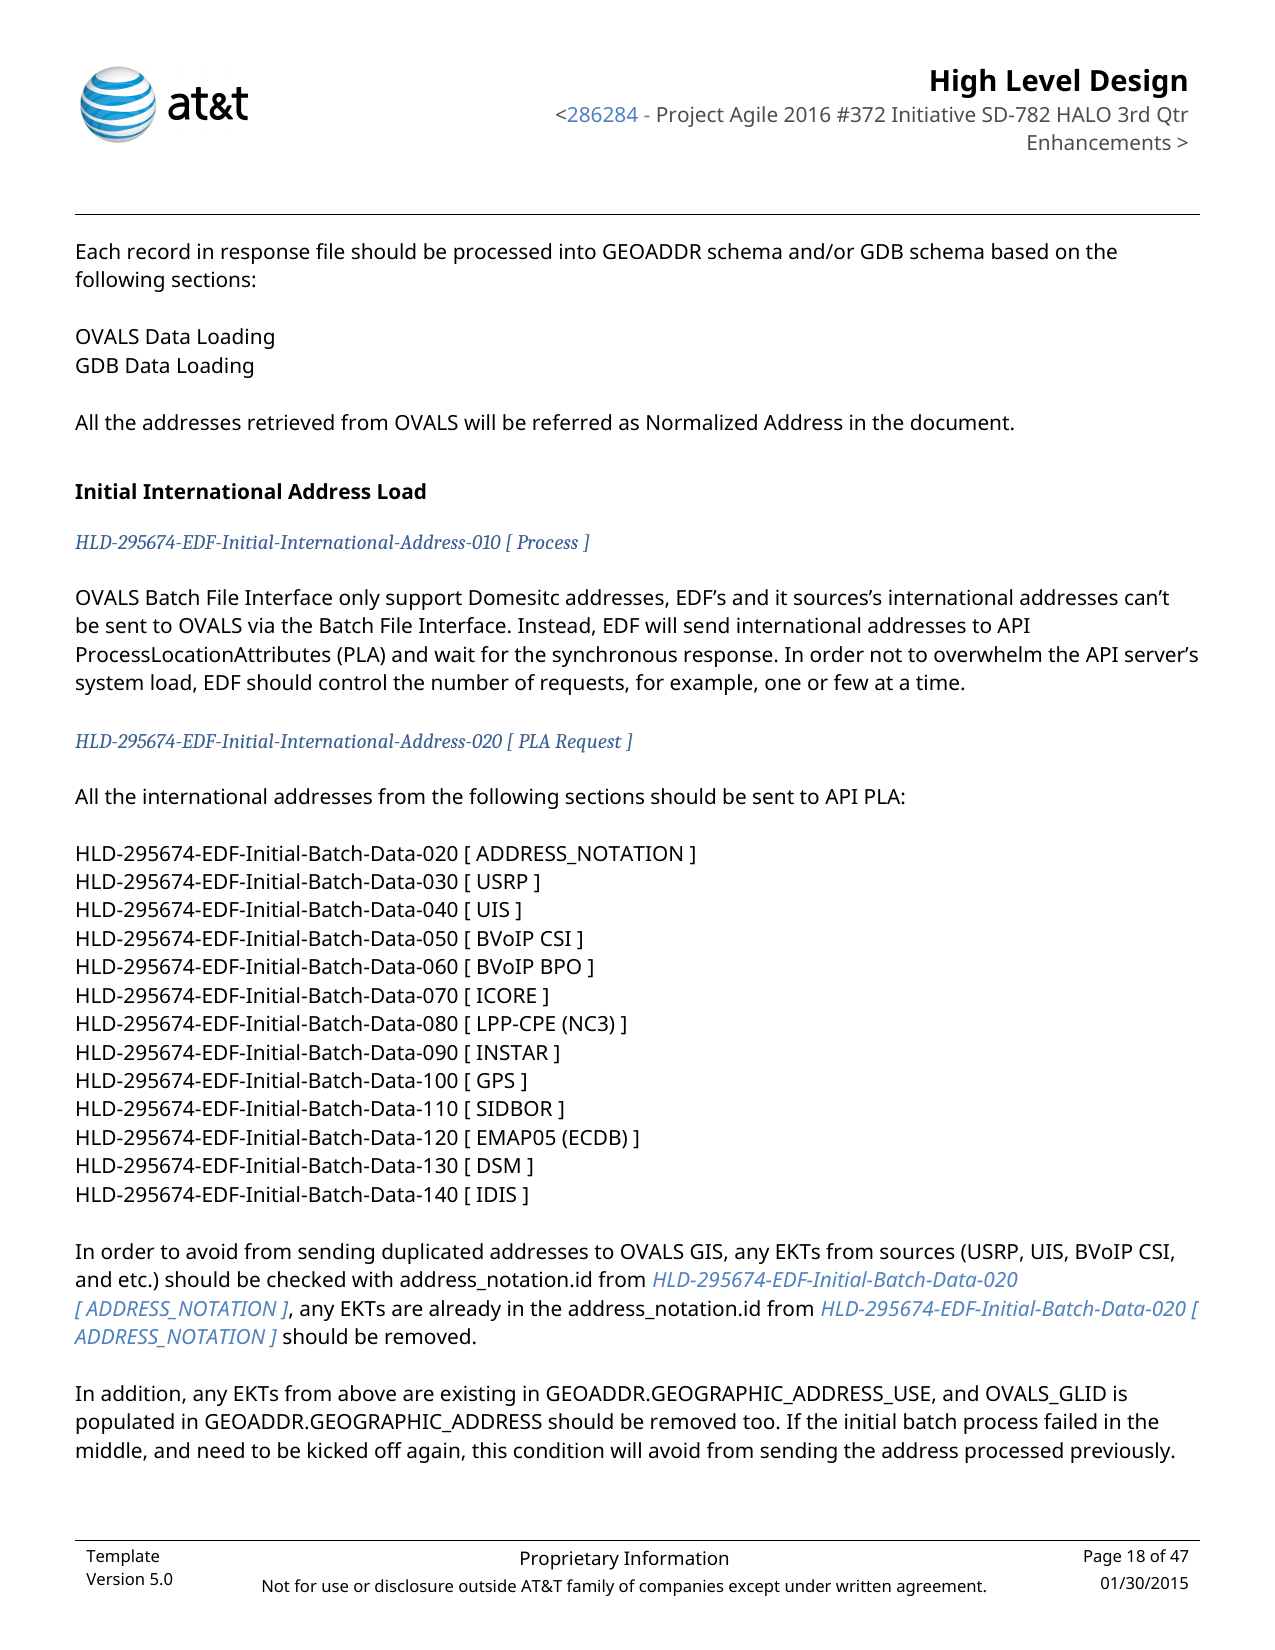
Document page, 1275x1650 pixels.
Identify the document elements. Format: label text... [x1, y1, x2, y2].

text HLD-295674-EDF-Initial-Batch-Data-130 [ DSM ] [75, 1151, 1200, 1180]
text In order to avoid from sending duplicated addresses to OVALS GIS, any EKTs from sources (USRP, UIS, BVoIP CSI, and etc.) should be checked with address_notation.id from HLD-295674-EDF-Initial-Batch-Data-020 [ ADDRESS_NOTATION ], any EKTs are already in the address_notation.id from HLD-295674-EDF-Initial-Batch-Data-020 [ ADDRESS_NOTATION ] should be removed. [75, 1237, 1200, 1351]
text In addition, any EKTs from above are existing in GEOADDR.GEOGRAPHIC_ADDRESS_USE, and OVALS_GLID is populated in GEOADDR.GEOGRAPHIC_ADDRESS should be removed too. If the initial batch process failed in the middle, and need to be kicked off again, this condition will avoid from sending the address processed previously. [75, 1379, 1200, 1464]
text HLD-295674-EDF-Initial-Batch-Data-030 [ USRP ] [75, 867, 1200, 896]
text HLD-295674-EDF-Initial-Batch-Data-020 [ ADDRESS_NOTATION ] [75, 839, 1200, 867]
text HLD-295674-EDF-Initial-Batch-Data-090 [ INSTAR ] [75, 1038, 1200, 1066]
text All the addresses retrieved from OVALS will be referred as Normalized Address in the document. [75, 408, 1200, 436]
text OVALS Batch File Interface only support Domesitc addresses, EDF’s and it sources’s international addresses can’t be sent to OVALS via the Batch File Interface. Instead, EDF will send international addresses to API ProcessLocationAttributes (PLA) and wait for the synchronous response. In order not to overwhelm the API server’s system load, EDF should control the number of requests, for example, one or few at a time. [75, 583, 1200, 697]
text OVALS Data Loading [75, 322, 1200, 351]
text GDB Data Loading [75, 351, 1200, 379]
subtitle Initial International Address Load [75, 477, 1200, 506]
text HLD-295674-EDF-Initial-Batch-Data-140 [ IDIS ] [75, 1180, 1200, 1208]
text HLD-295674-EDF-Initial-Batch-Data-060 [ BVoIP BPO ] [75, 952, 1200, 981]
subtitle HLD-295674-EDF-Initial-International-Address-010 [ Process ] [75, 531, 1200, 554]
text All the international addresses from the following sections should be sent to API PLA: [75, 782, 1200, 810]
text HLD-295674-EDF-Initial-Batch-Data-080 [ LPP-CPE (NC3) ] [75, 1009, 1200, 1038]
subtitle HLD-295674-EDF-Initial-International-Address-020 [ PLA Request ] [75, 729, 1200, 753]
text HLD-295674-EDF-Initial-Batch-Data-120 [ EMAP05 (ECDB) ] [75, 1123, 1200, 1151]
text HLD-295674-EDF-Initial-Batch-Data-070 [ ICORE ] [75, 981, 1200, 1009]
text HLD-295674-EDF-Initial-Batch-Data-100 [ GPS ] [75, 1066, 1200, 1094]
text HLD-295674-EDF-Initial-Batch-Data-050 [ BVoIP CSI ] [75, 924, 1200, 952]
text HLD-295674-EDF-Initial-Batch-Data-040 [ UIS ] [75, 896, 1200, 924]
text Each record in response file should be processed into GEOADDR schema and/or GDB schema based on the following sections: [75, 237, 1200, 294]
text HLD-295674-EDF-Initial-Batch-Data-110 [ SIDBOR ] [75, 1094, 1200, 1123]
picture [79, 65, 249, 144]
